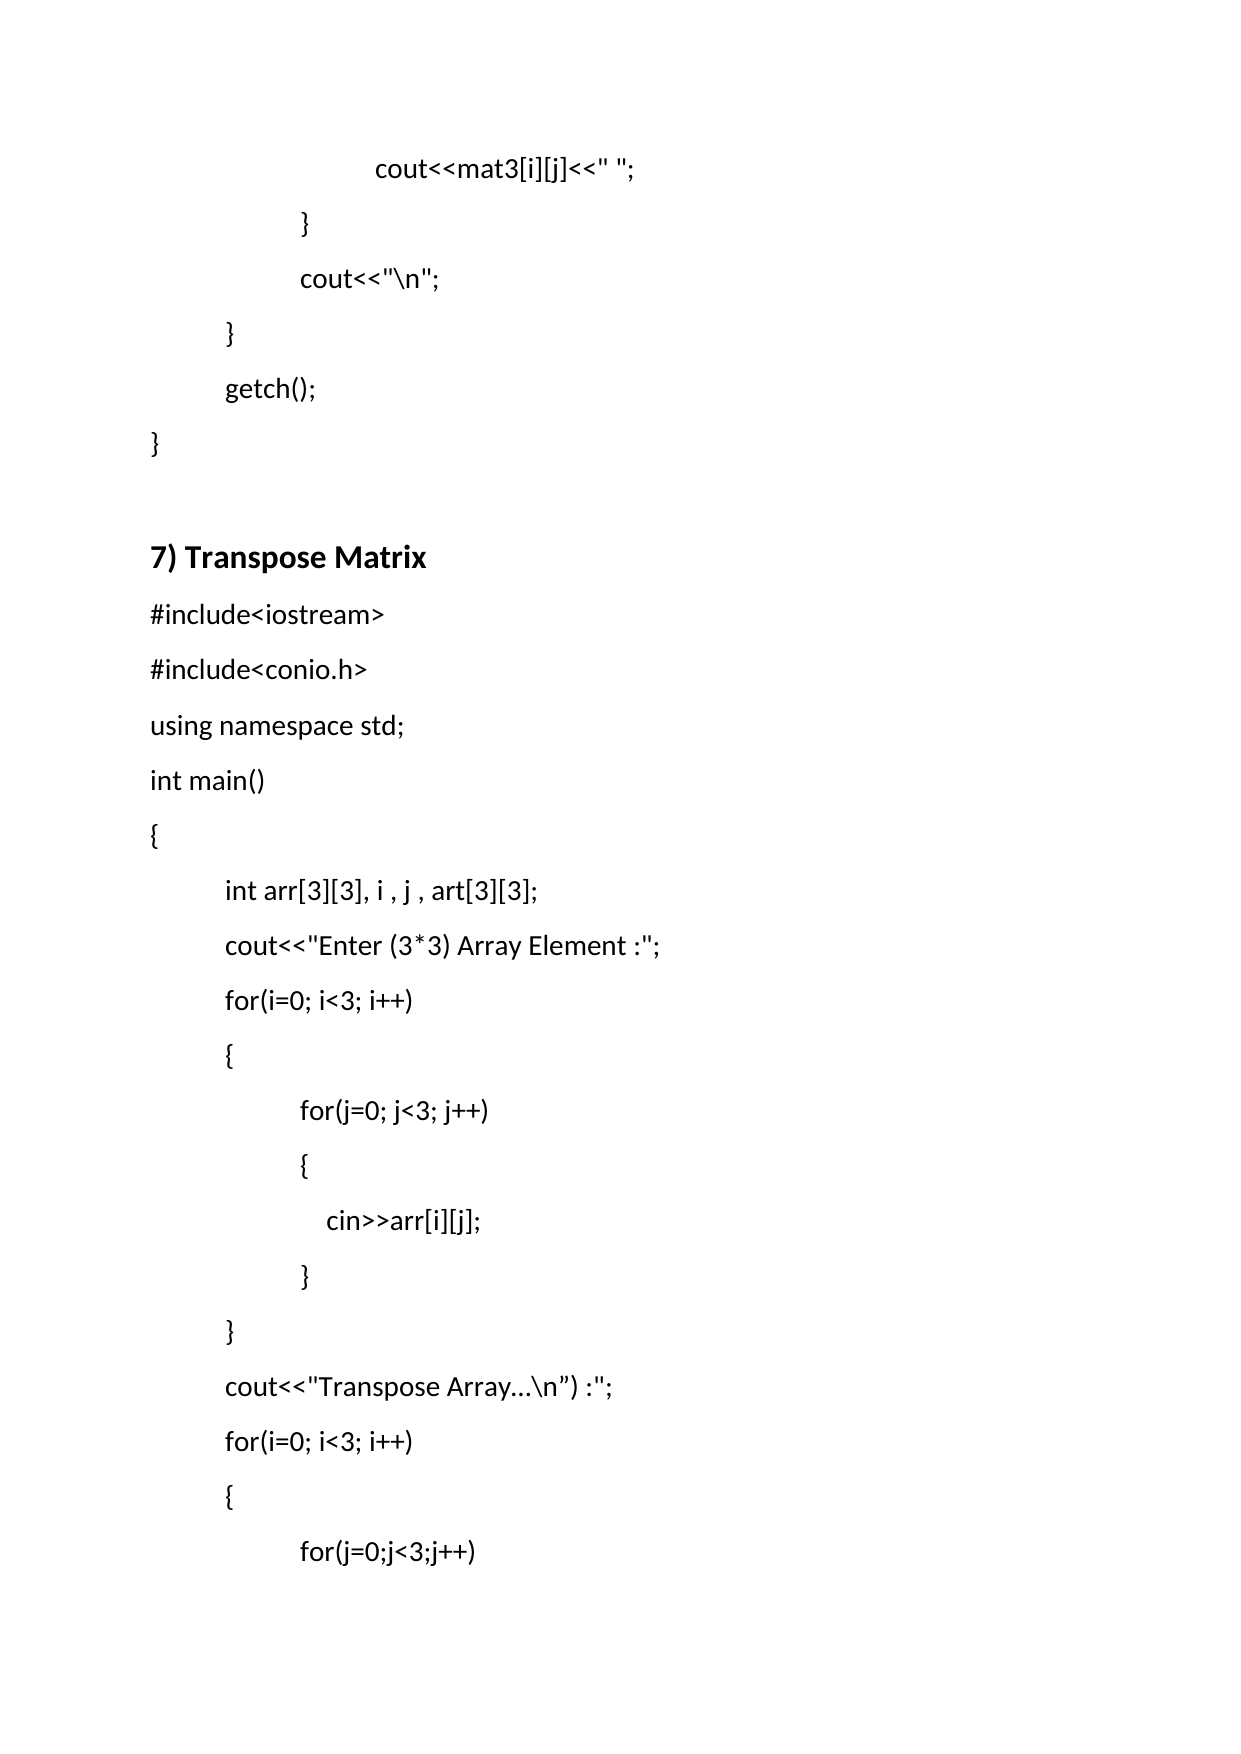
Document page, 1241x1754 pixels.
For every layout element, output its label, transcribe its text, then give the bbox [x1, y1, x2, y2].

text getch(); [150, 370, 1090, 406]
text } [150, 1258, 1090, 1293]
text cout<<mat3[i][j]<<" "; [150, 150, 1090, 186]
text { [150, 1037, 1090, 1073]
text for(j=0;j<3;j++) [150, 1533, 1090, 1569]
text for(j=0; j<3; j++) [150, 1092, 1090, 1128]
text } [150, 1313, 1090, 1348]
text } [150, 315, 1090, 351]
text cout<<"Transpose Array…\n”) :"; [150, 1368, 1090, 1403]
text cin>>arr[i][j]; [150, 1202, 1090, 1238]
text #include<iostream> [150, 596, 1090, 632]
text } [150, 205, 1090, 241]
text for(i=0; i<3; i++) [150, 1423, 1090, 1458]
text using namespace std; [150, 707, 1090, 742]
text { [150, 817, 1090, 852]
text int arr[3][3], i , j , art[3][3]; [150, 872, 1090, 907]
text { [150, 1478, 1090, 1514]
text { [150, 1147, 1090, 1183]
text cout<<"Enter (3*3) Array Element :"; [150, 927, 1090, 963]
text } [150, 426, 1090, 461]
text cout<<"\n"; [150, 260, 1090, 296]
text 7) Transpose Matrix [150, 536, 1090, 576]
text for(i=0; i<3; i++) [150, 982, 1090, 1018]
text #include<conio.h> [150, 651, 1090, 687]
text int main() [150, 762, 1090, 797]
